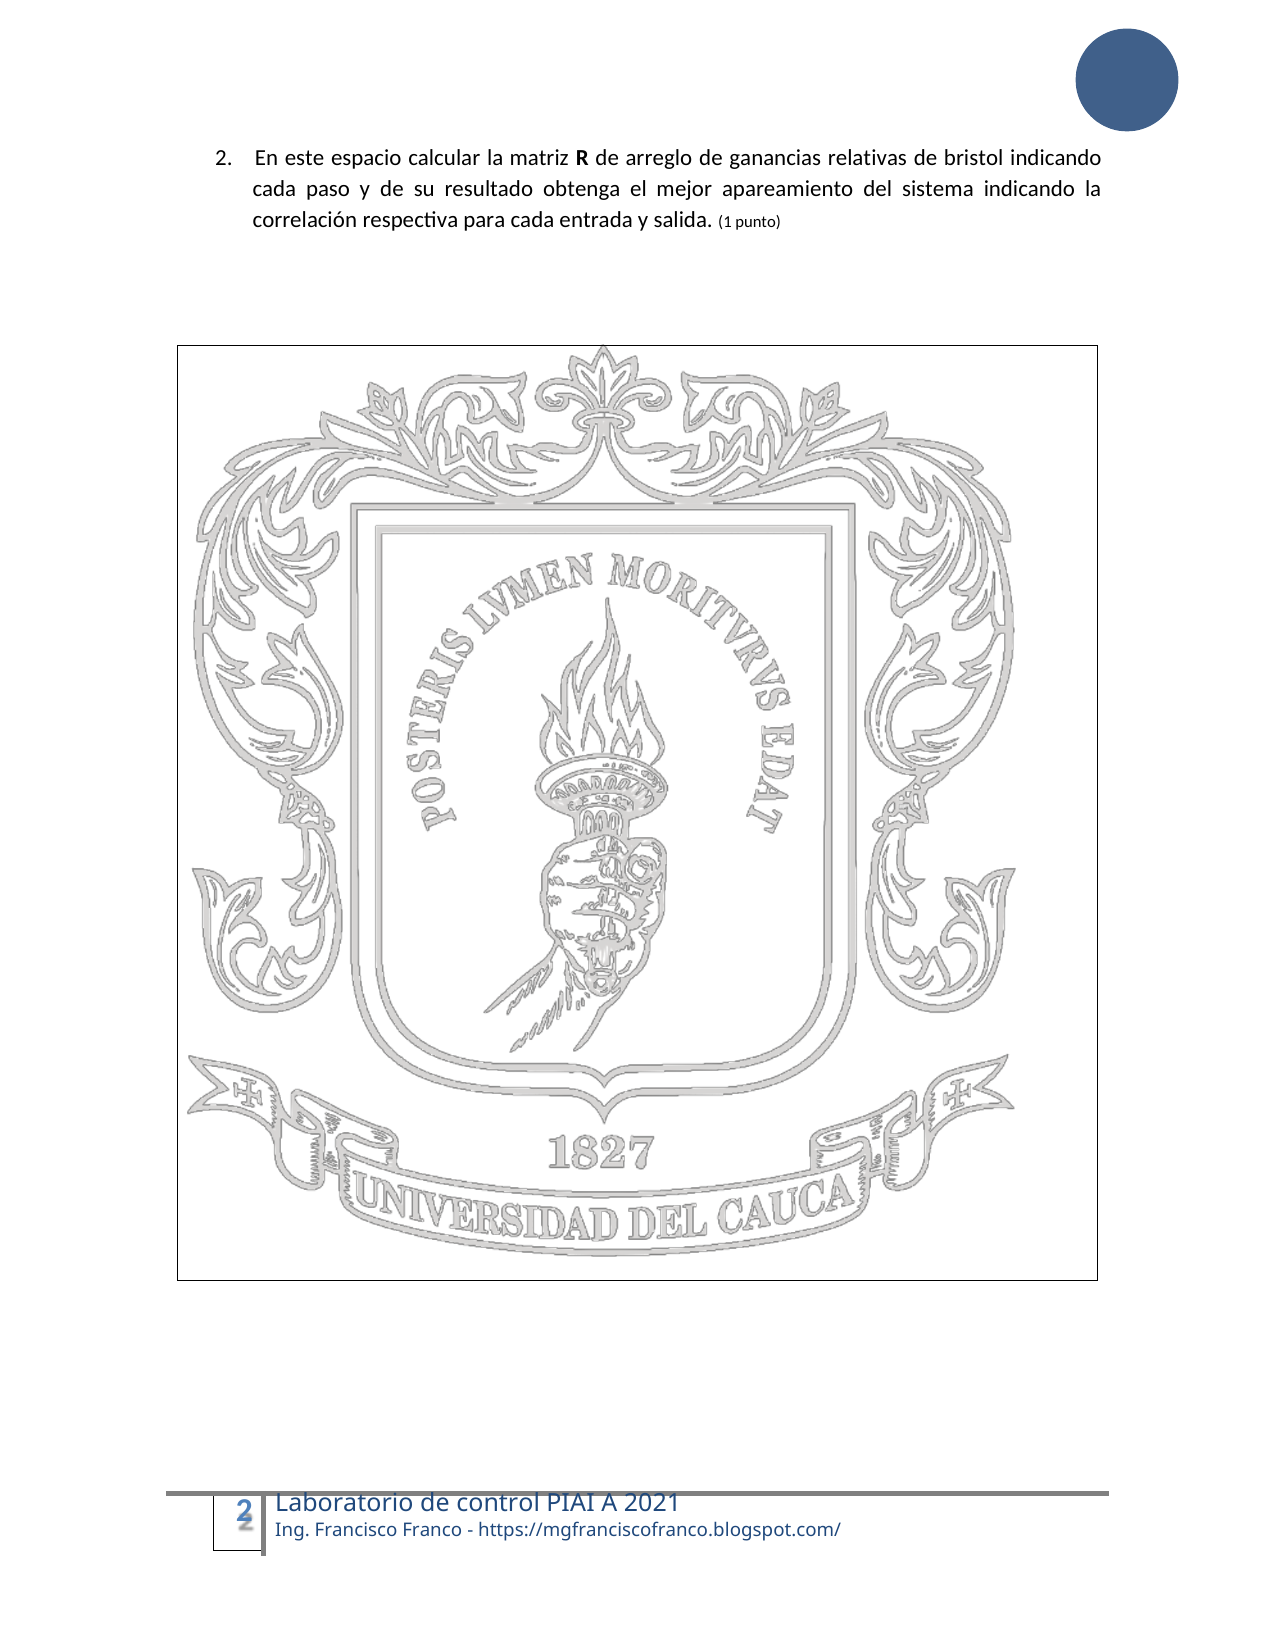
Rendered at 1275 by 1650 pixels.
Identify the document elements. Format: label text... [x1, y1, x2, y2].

text 2 Laboratorio de control PIAI A 2021 [236, 1488, 1192, 1526]
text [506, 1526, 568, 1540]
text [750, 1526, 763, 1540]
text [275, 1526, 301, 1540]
text 2. En este espacio calcular la matriz R de arreglo de ganancias relativas de bristol indicando cada paso y de su resultado obtenga el mejor apareamiento del sistema indicando la correlación respectiva para cada entrada y salida. (1 punto) [215, 140, 1102, 234]
text Ing. Francisco Franco - https://mgfranciscofranco.blogspot.com/ [764, 1526, 1192, 1540]
picture [214, 1496, 261, 1550]
picture [178, 346, 1097, 1280]
